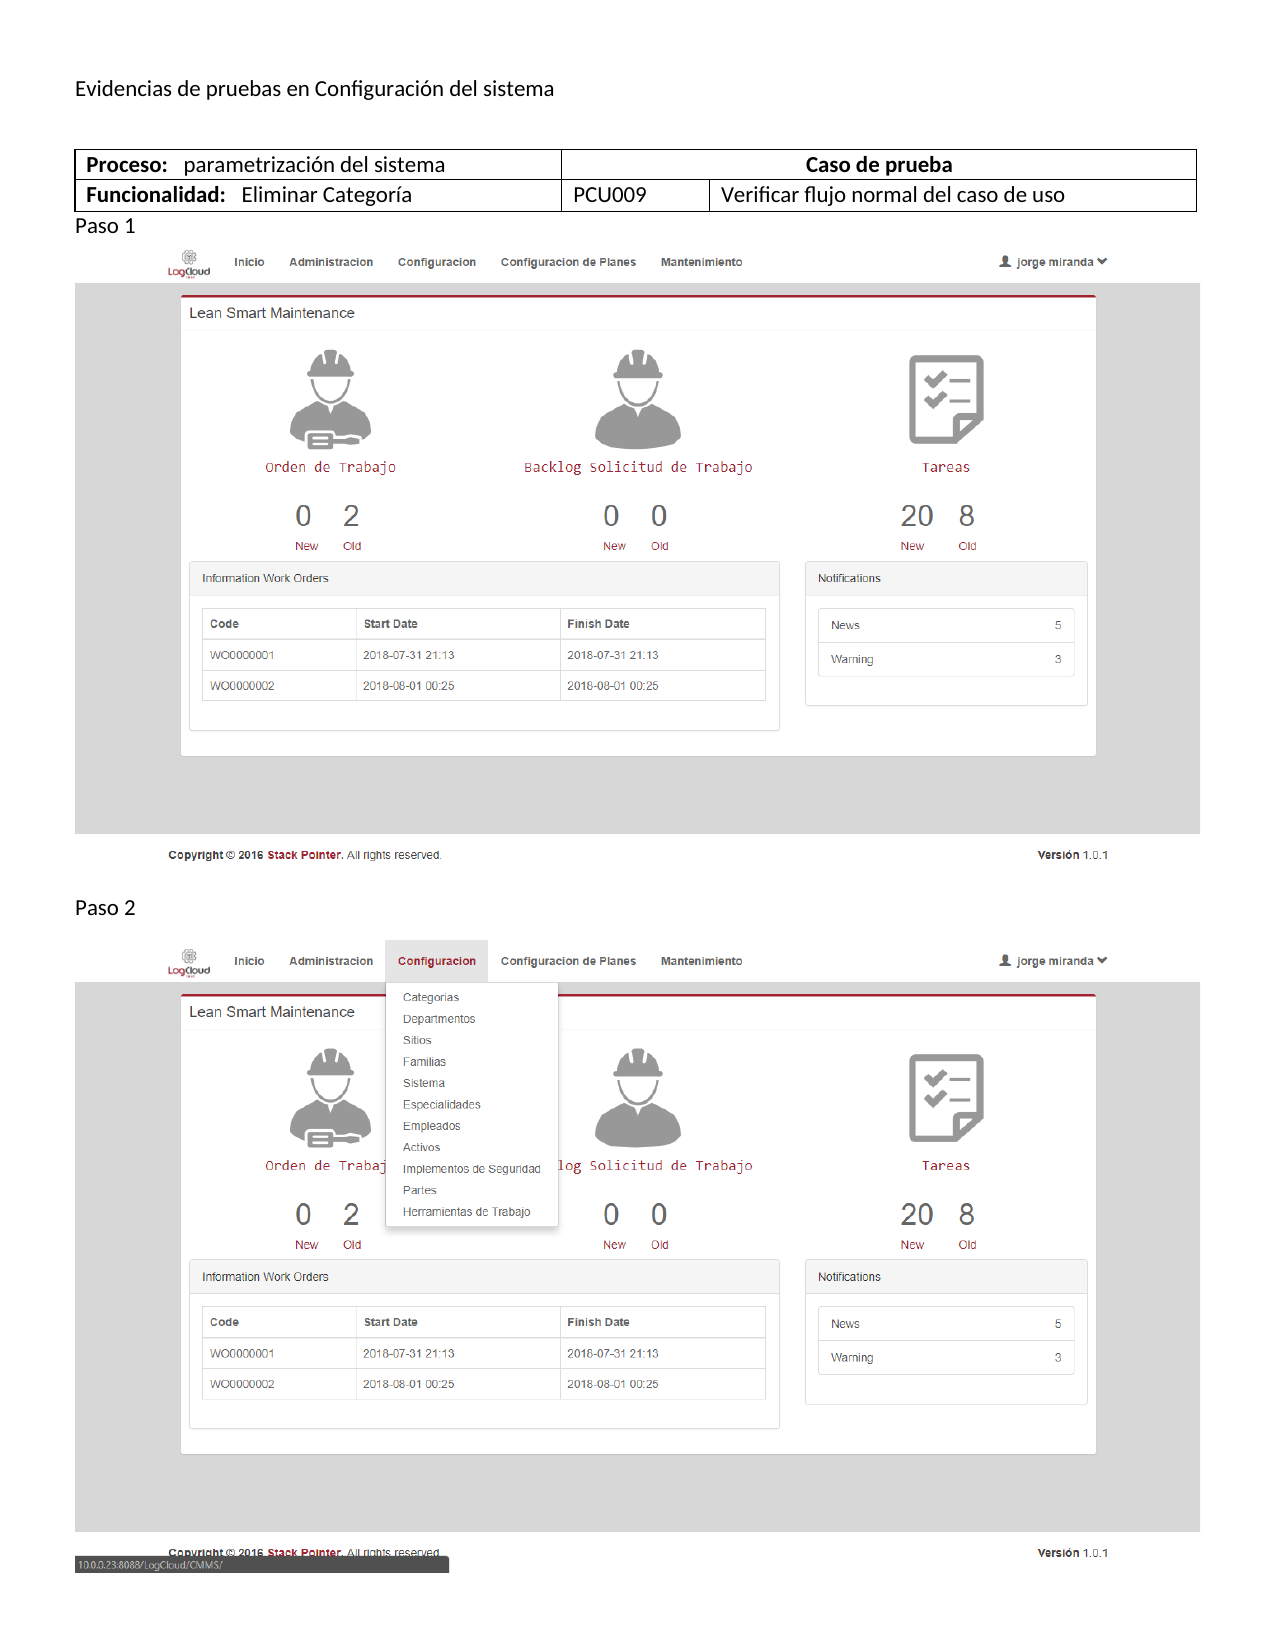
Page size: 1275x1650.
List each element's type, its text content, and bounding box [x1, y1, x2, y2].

text Paso 2 [75, 893, 1200, 921]
table_cell Verificar flujo normal del caso de uso [710, 180, 1196, 211]
table_cell PCU009 [562, 180, 709, 211]
picture [75, 940, 1200, 1573]
table_cell Funcionalidad: Eliminar Categoría [76, 180, 561, 211]
table_header Caso de prueba [562, 150, 1196, 179]
table_header Proceso: parametrización del sistema [76, 150, 561, 179]
picture [75, 241, 1200, 875]
text Paso 1 [75, 212, 1200, 241]
